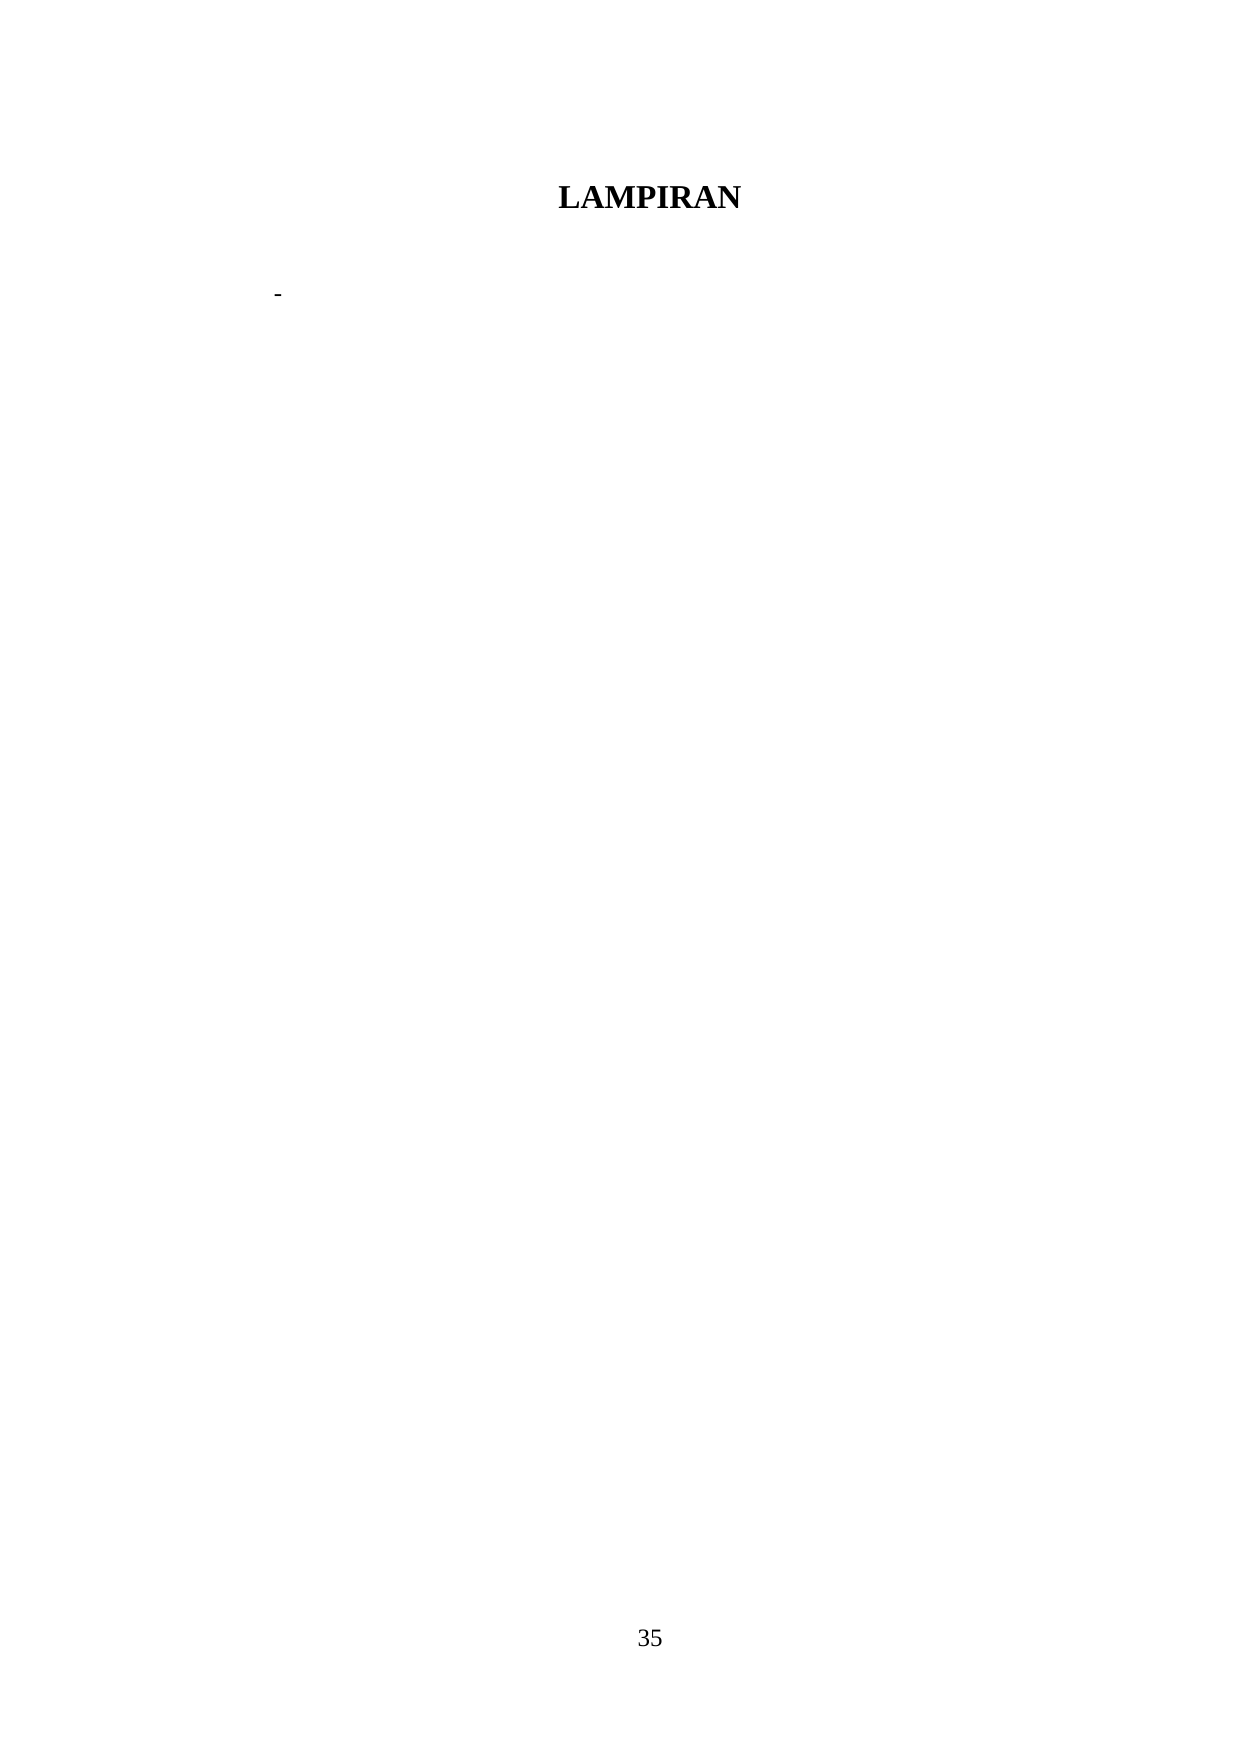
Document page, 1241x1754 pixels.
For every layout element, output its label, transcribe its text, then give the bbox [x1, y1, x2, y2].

subtitle LAMPIRAN [236, 177, 1063, 216]
